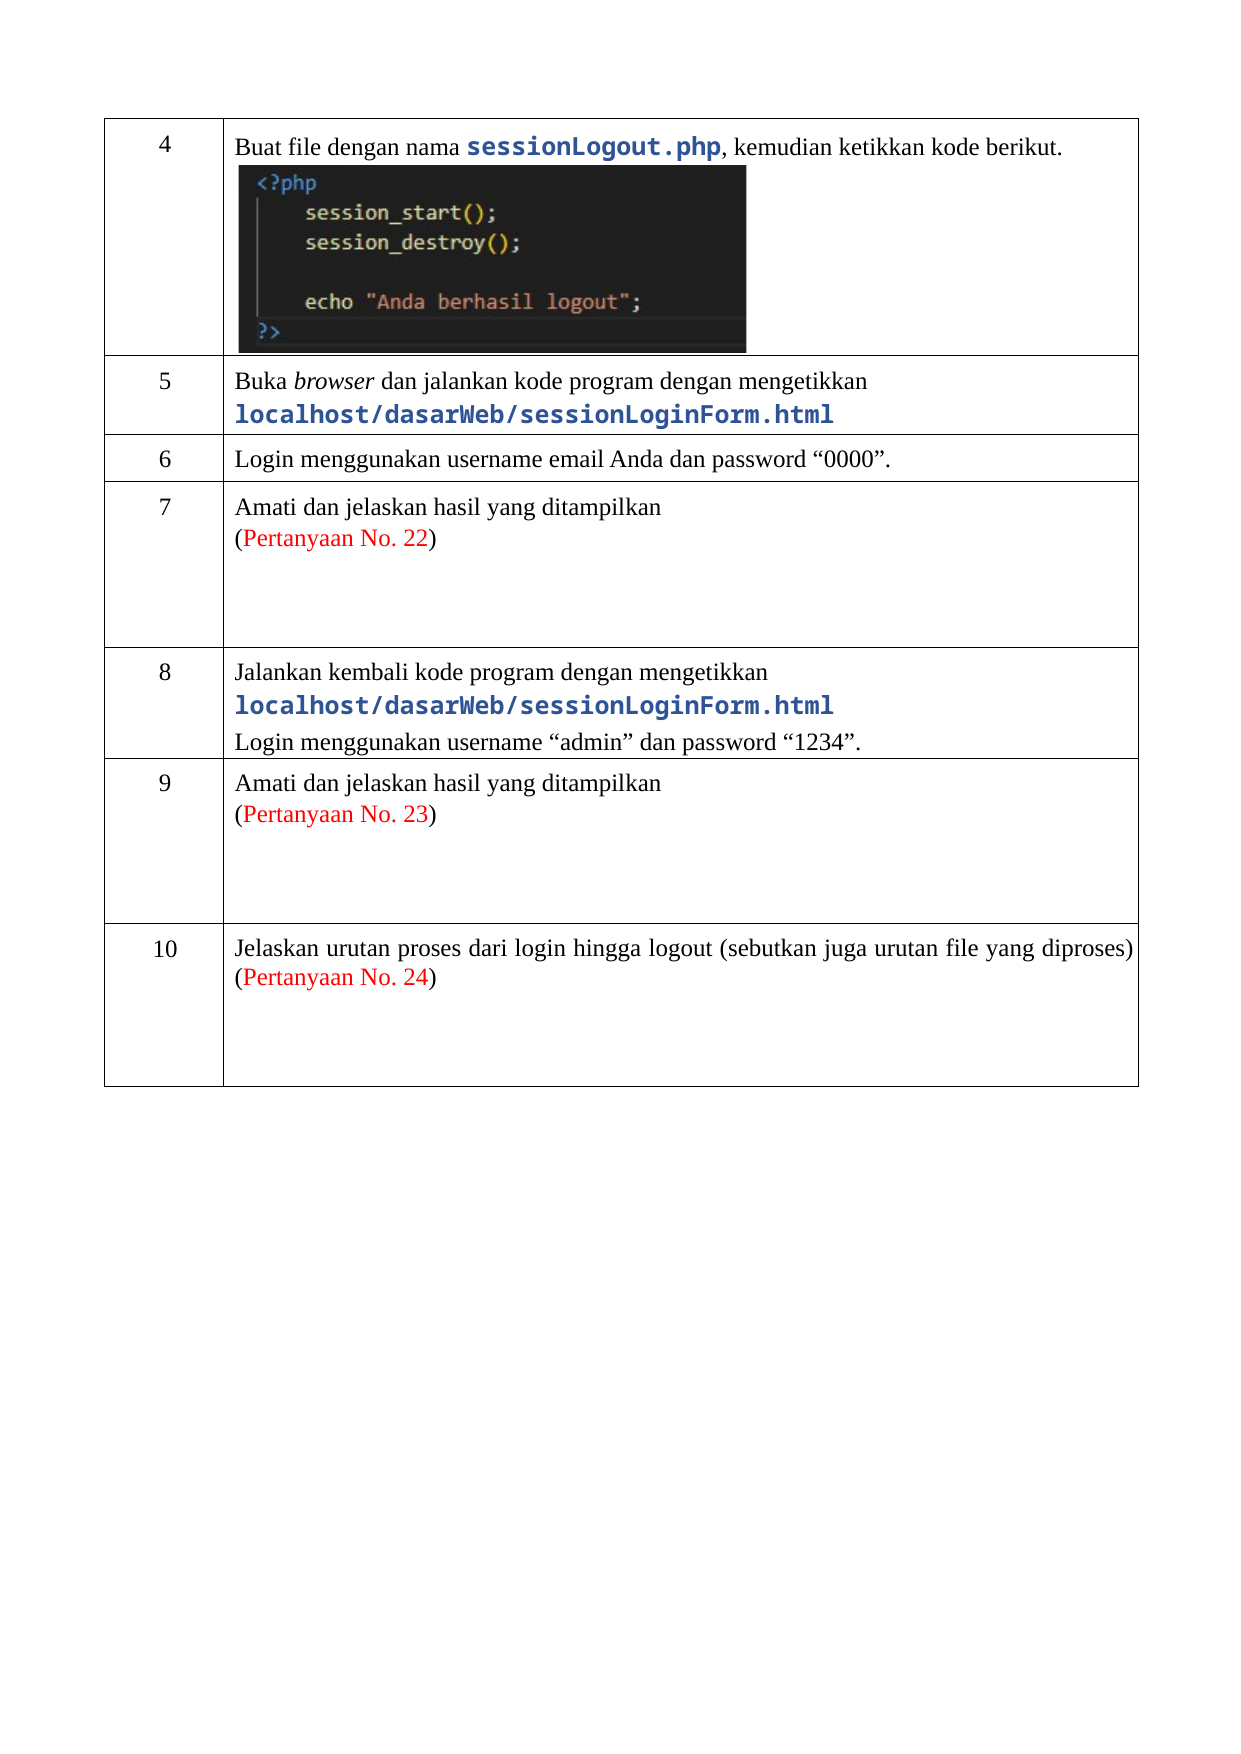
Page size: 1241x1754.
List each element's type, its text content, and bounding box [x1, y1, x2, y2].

table_cell Buka browser dan jalankan kode program dengan mengetikkan localhost/dasarWeb/sessionLoginForm.html [224, 356, 1138, 434]
table_cell 4 [105, 119, 223, 355]
table_cell 5 [105, 356, 223, 434]
table_cell Amati dan jelaskan hasil yang ditampilkan (Pertanyaan No. 22) [224, 482, 1138, 647]
table_cell 6 [105, 435, 223, 481]
table_cell 10 [105, 924, 223, 1086]
table_cell Amati dan jelaskan hasil yang ditampilkan (Pertanyaan No. 23) [224, 759, 1138, 923]
table_cell Jalankan kembali kode program dengan mengetikkan localhost/dasarWeb/sessionLoginForm.html Login menggunakan username “admin” dan password “1234”. [224, 648, 1138, 758]
table_cell Login menggunakan username email Anda dan password “0000”. [224, 435, 1138, 481]
table_cell Jelaskan urutan proses dari login hingga logout (sebutkan juga urutan file yang diproses) (Pertanyaan No. 24) [224, 924, 1138, 1086]
picture [238, 165, 747, 353]
table_cell 9 [105, 759, 223, 923]
table_cell 8 [105, 648, 223, 758]
table_cell 7 [105, 482, 223, 647]
table_cell Buat file dengan nama sessionLogout.php, kemudian ketikkan kode berikut. [224, 119, 1138, 355]
